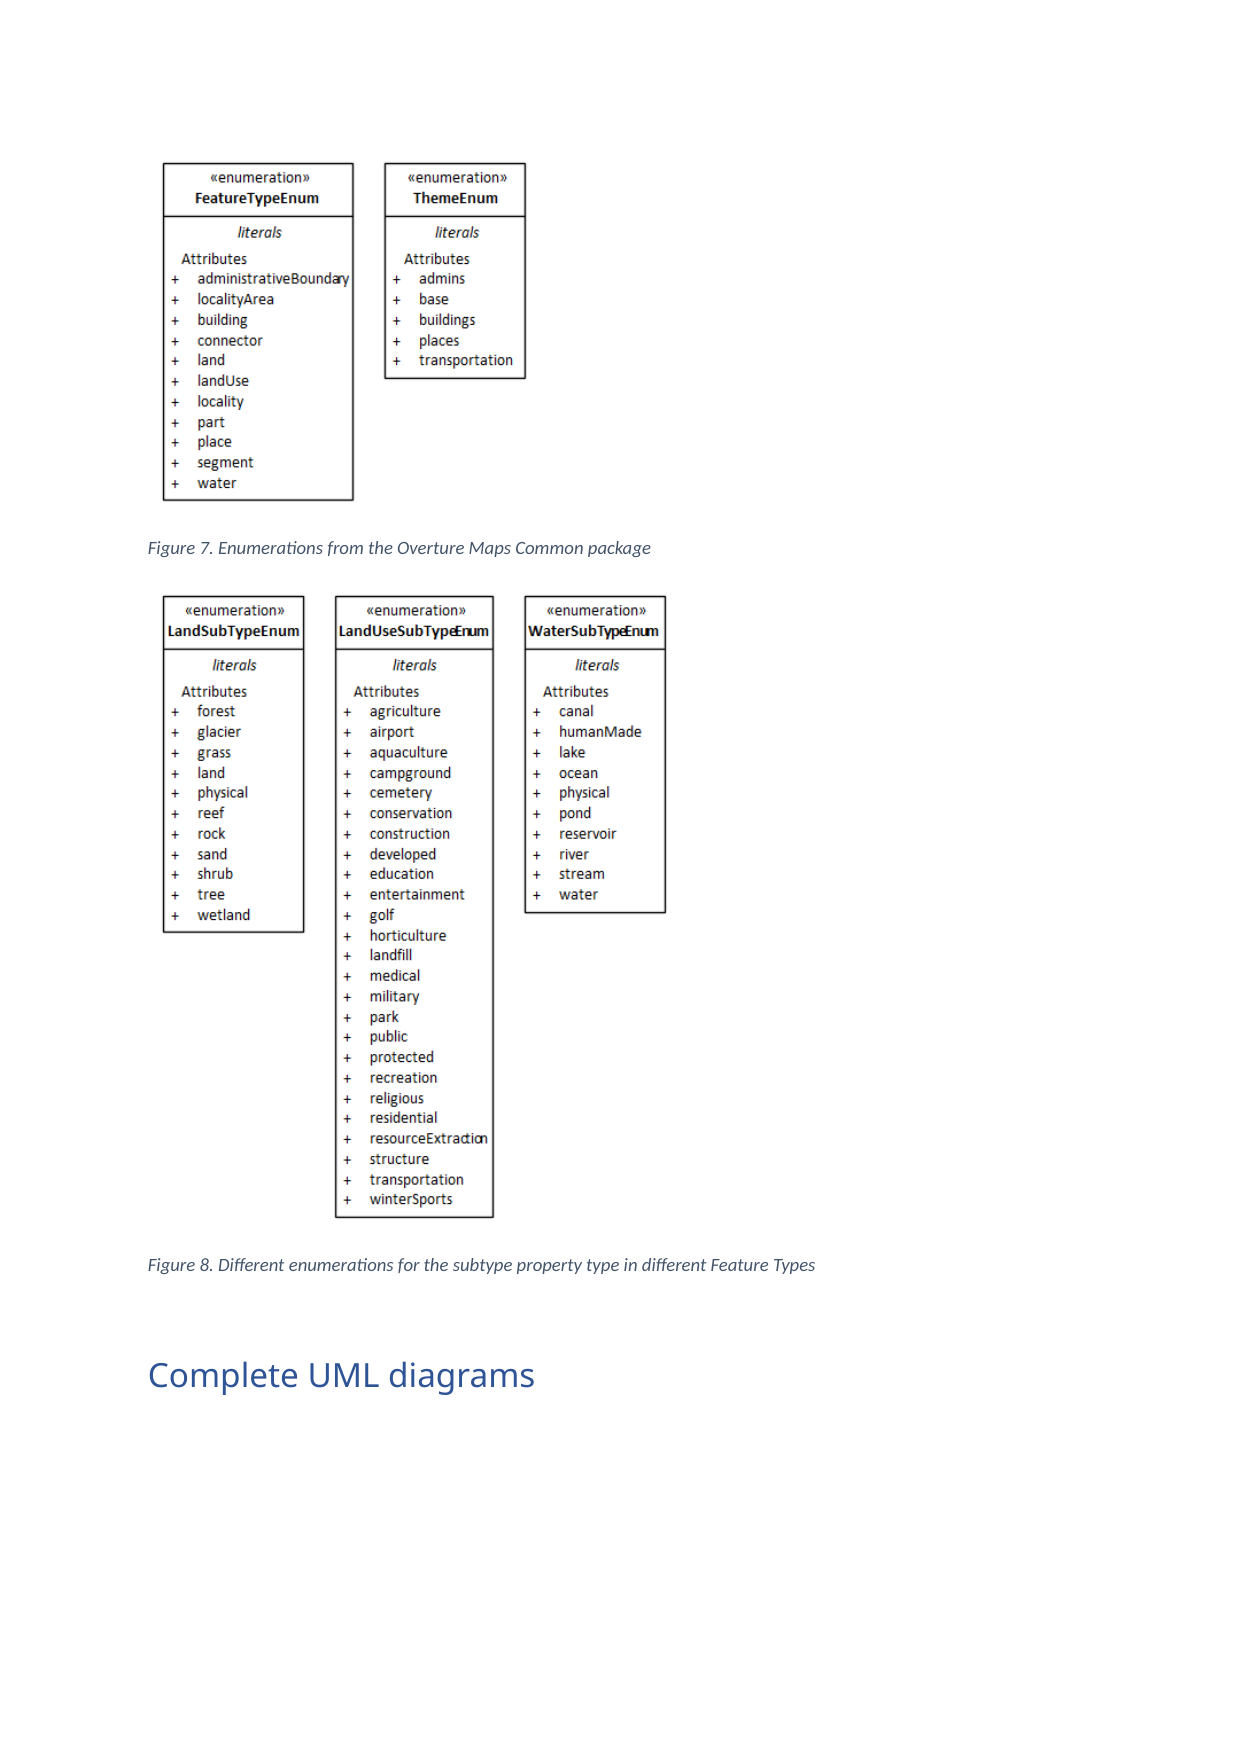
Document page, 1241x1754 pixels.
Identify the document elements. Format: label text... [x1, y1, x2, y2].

picture [147, 580, 682, 1234]
subtitle Complete UML diagrams [148, 1352, 1093, 1397]
picture [147, 147, 543, 518]
text Figure 7. Enumerations from the Overture Maps Common package [148, 536, 1093, 559]
text Figure 8. Different enumerations for the subtype property type in different Feature Types [148, 1253, 1093, 1276]
